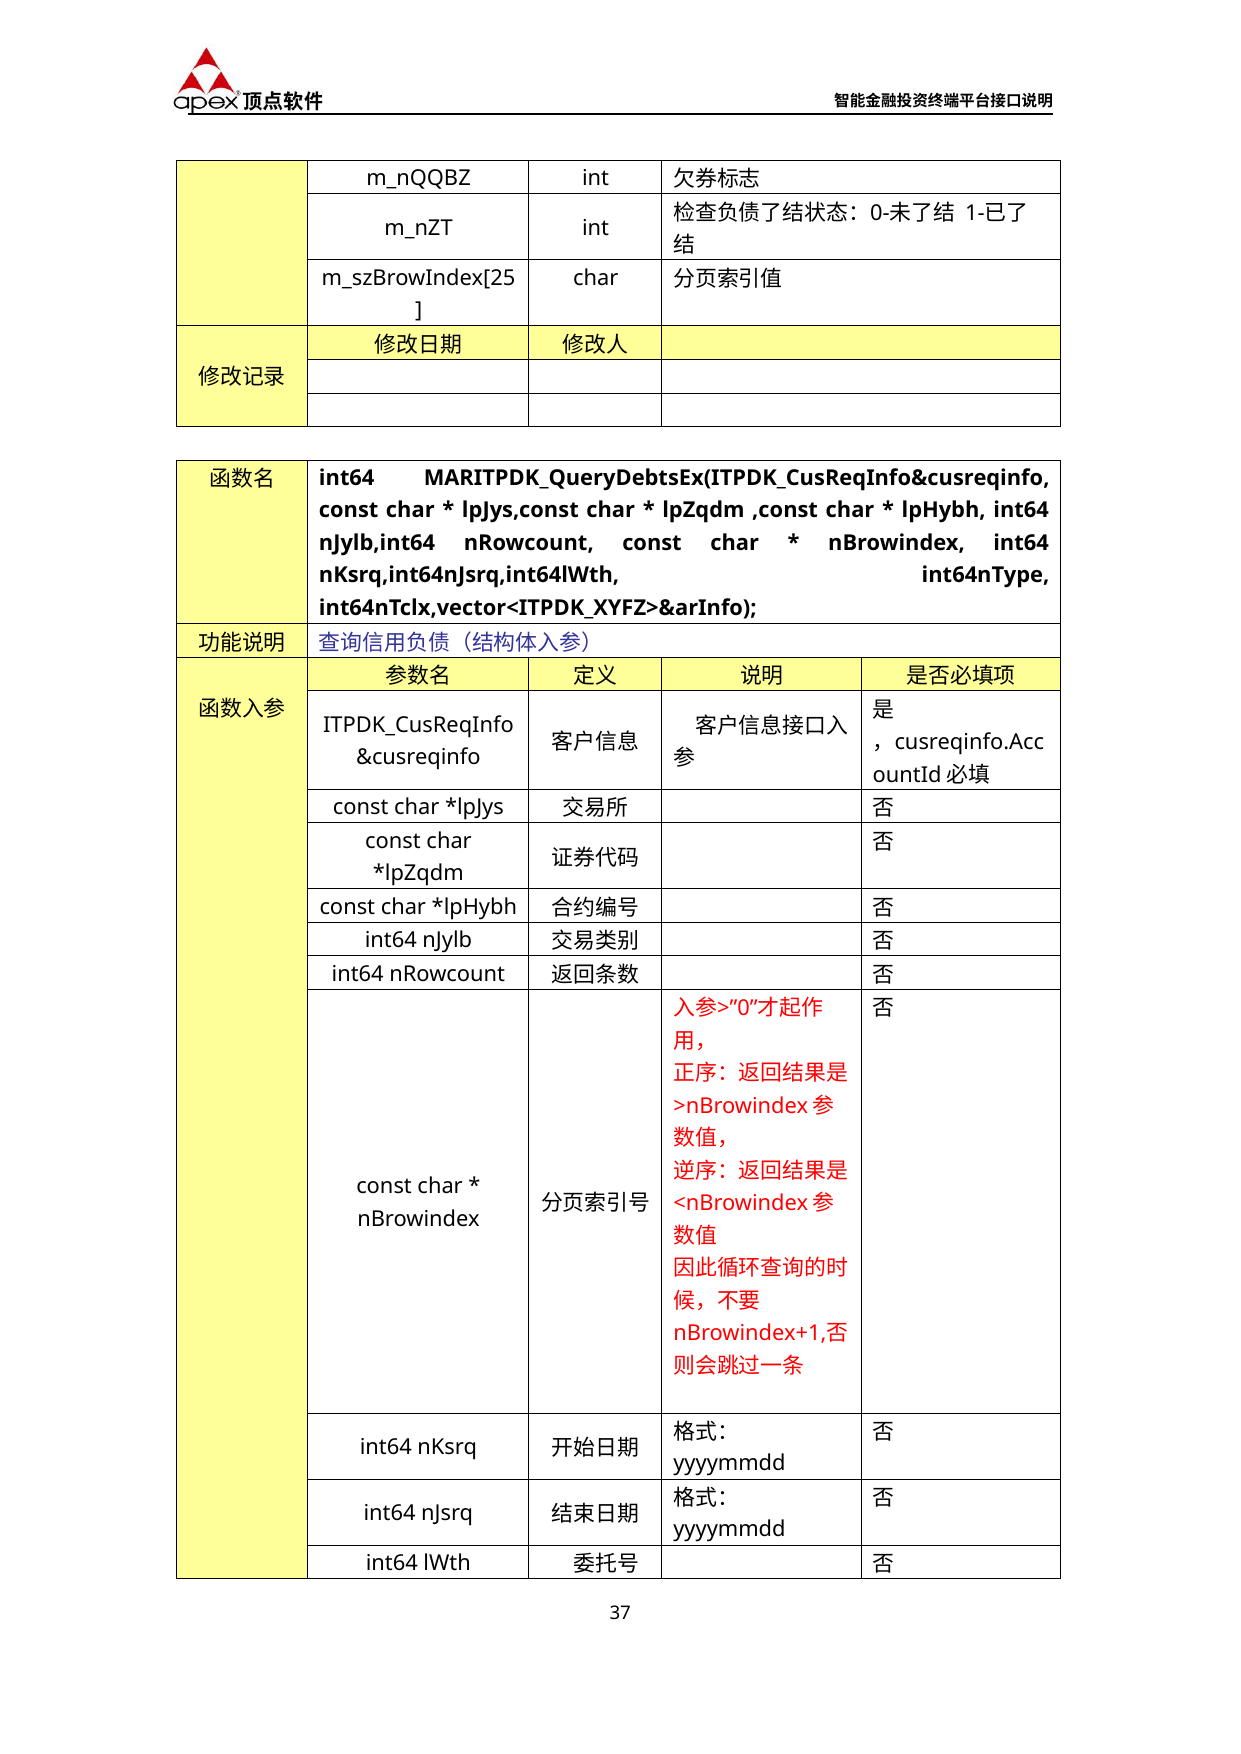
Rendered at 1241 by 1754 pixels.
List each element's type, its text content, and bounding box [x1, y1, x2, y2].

table_cell [662, 823, 861, 888]
table_cell 检查负债了结状态：0-未了结 1-已了结 [662, 194, 1060, 259]
table_cell 否 [862, 1546, 1060, 1578]
table_cell 委托号 [529, 1546, 661, 1578]
table_cell 说明 [662, 658, 861, 690]
table_cell ITPDK_CusReqInfo&cusreqinfo [308, 691, 528, 789]
table_cell 客户信息 [529, 691, 661, 789]
table_cell 结束日期 [529, 1480, 661, 1544]
table_cell 函数入参 [177, 658, 307, 1578]
table_cell 否 [862, 823, 1060, 888]
table_cell 修改日期 [308, 326, 528, 359]
table_cell 否 [862, 889, 1060, 922]
table_cell [662, 889, 861, 922]
table_cell 否 [862, 790, 1060, 822]
table_cell 客户信息接口入参 [662, 691, 861, 789]
table_cell [308, 394, 528, 426]
table_cell [529, 394, 661, 426]
table_cell 否 [862, 923, 1060, 955]
table_header 函数名 [177, 461, 307, 623]
table_cell 合约编号 [529, 889, 661, 922]
table_cell m_szBrowIndex[25] [308, 260, 528, 325]
table_cell int64 nJsrq [308, 1480, 528, 1544]
table_cell 否 [862, 1414, 1060, 1478]
table_cell [662, 790, 861, 822]
table_cell char [529, 260, 661, 325]
table_cell 分页索引号 [529, 990, 661, 1412]
table_cell 否 [862, 956, 1060, 989]
picture [172, 43, 323, 119]
table_cell 欠券标志 [662, 161, 1060, 193]
table_cell 修改人 [529, 326, 661, 359]
table_header int64 MARITPDK_QueryDebtsEx(ITPDK_CusReqInfo&cusreqinfo, const char * lpJys,const char * lpZqdm ,const char * lpHybh, int64 nJylb,int64 nRowcount, const char * nBrowindex, int64 nKsrq,int64nJsrq,int64lWth, int64nType, int64nTclx,vector<ITPDK_XYFZ>&arInfo); [308, 461, 1060, 623]
table_cell [308, 360, 528, 392]
table_cell m_nQQBZ [308, 161, 528, 193]
table_cell 分页索引值 [662, 260, 1060, 325]
table_cell 修改记录 [177, 326, 307, 426]
table_cell 交易类别 [529, 923, 661, 955]
table_cell 定义 [529, 658, 661, 690]
table_cell [662, 394, 1060, 426]
table_cell 格式：yyyymmdd [662, 1480, 861, 1544]
table_cell m_nZT [308, 194, 528, 259]
table_cell int64 nKsrq [308, 1414, 528, 1478]
table_cell int64 nJylb [308, 923, 528, 955]
table_cell int [529, 161, 661, 193]
table_cell 格式：yyyymmdd [662, 1414, 861, 1478]
table_cell const char *lpZqdm [308, 823, 528, 888]
table_cell [662, 360, 1060, 392]
table_cell const char *lpJys [308, 790, 528, 822]
table_cell 功能说明 [177, 624, 307, 657]
table_cell [662, 326, 1060, 359]
table_cell 查询信用负债（结构体入参） [308, 624, 1060, 657]
table_cell [662, 1546, 861, 1578]
table_cell 证券代码 [529, 823, 661, 888]
table_cell 否 [862, 1480, 1060, 1544]
table_cell 开始日期 [529, 1414, 661, 1478]
table_cell [529, 360, 661, 392]
table_cell 是，cusreqinfo.AccountId必填 [862, 691, 1060, 789]
table_cell 入参>”0”才起作用， 正序：返回结果是>nBrowindex参数值， 逆序：返回结果是<nBrowindex参数值 因此循环查询的时候，不要nBrowindex+1,否则会跳过一条 [662, 990, 861, 1412]
table_cell int64 lWth [308, 1546, 528, 1578]
table_cell [662, 923, 861, 955]
table_cell 参数名 [308, 658, 528, 690]
table_cell const char * nBrowindex [308, 990, 528, 1412]
table_cell 是否必填项 [862, 658, 1060, 690]
table_cell 否 [862, 990, 1060, 1412]
table_cell const char *lpHybh [308, 889, 528, 922]
table_cell 交易所 [529, 790, 661, 822]
table_cell int [529, 194, 661, 259]
table_cell [662, 956, 861, 989]
table_cell int64 nRowcount [308, 956, 528, 989]
table_cell 返回条数 [529, 956, 661, 989]
